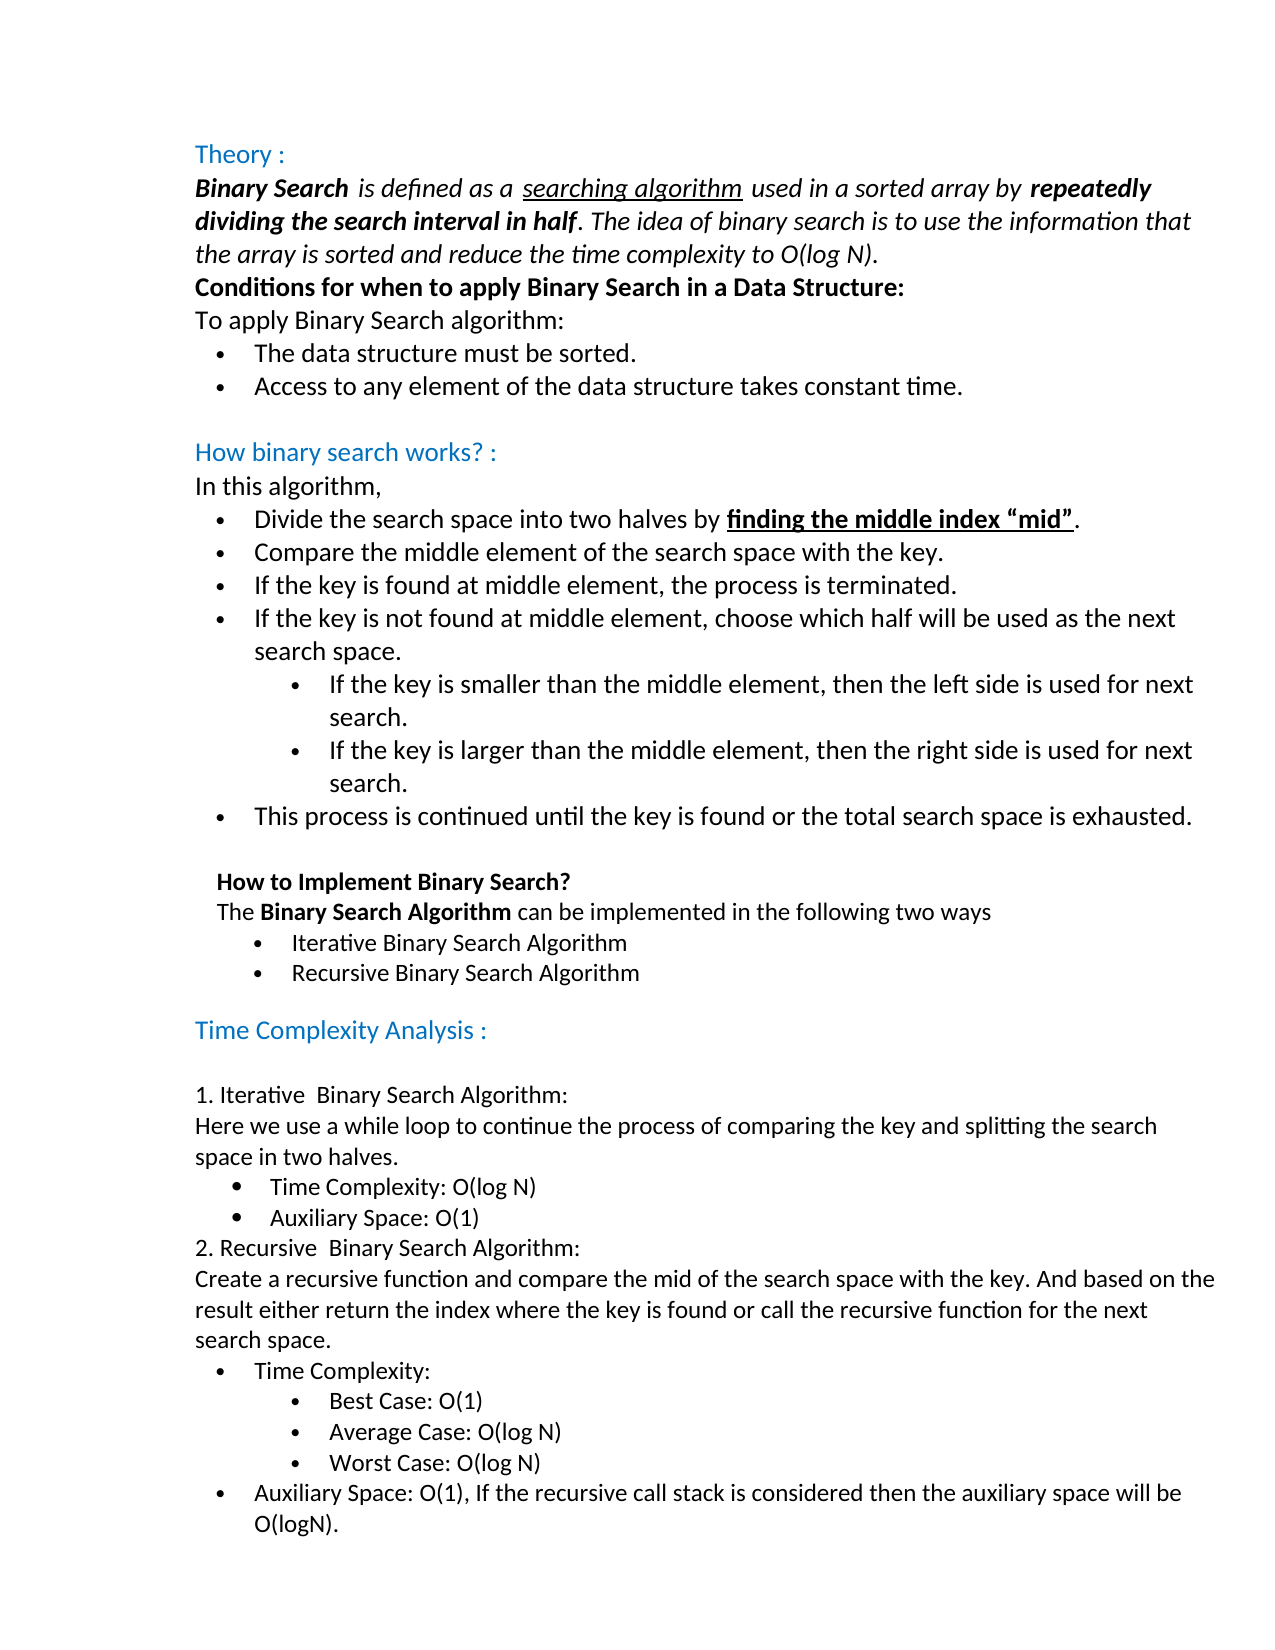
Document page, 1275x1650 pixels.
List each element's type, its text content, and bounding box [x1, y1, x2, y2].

list The data structure must be sorted. [217, 336, 1219, 369]
list If the key is found at middle element, the process is terminated. [217, 568, 1219, 601]
text Theory : [195, 138, 1219, 171]
text How to Implement Binary Search? [217, 866, 1219, 896]
text The Binary Search Algorithm can be implemented in the following two ways [217, 896, 1219, 927]
list Auxiliary Space: O(1) [232, 1202, 1219, 1232]
list Best Case: O(1) [292, 1386, 1219, 1416]
list Average Case: O(log N) [292, 1416, 1219, 1447]
text To apply Binary Search algorithm: [195, 303, 1219, 336]
list Iterative Binary Search Algorithm [254, 927, 1219, 957]
text Time Complexity Analysis : [195, 1013, 1219, 1046]
list Auxiliary Space: O(1), If the recursive call stack is considered then the auxiliary space will be O(logN). [217, 1477, 1219, 1538]
list Worst Case: O(log N) [292, 1447, 1219, 1477]
text 1. Iterative Binary Search Algorithm: [195, 1079, 1219, 1110]
list If the key is smaller than the middle element, then the left side is used for next search. [292, 667, 1219, 733]
text How binary search works? : [195, 436, 1219, 468]
text 2. Recursive Binary Search Algorithm: [195, 1233, 1219, 1263]
list Compare the middle element of the search space with the key. [217, 535, 1219, 568]
text Binary Search is defined as a searching algorithm used in a sorted array by repeatedly dividing the search interval in half. The idea of binary search is to use the information that the array is sorted and reduce the time complexity to O(log N). [195, 171, 1219, 270]
list Time Complexity: [217, 1355, 1219, 1385]
text Conditions for when to apply Binary Search in a Data Structure: [195, 270, 1219, 303]
text Here we use a while loop to continue the process of comparing the key and splitting the search space in two halves. [195, 1110, 1219, 1171]
list If the key is not found at middle element, choose which half will be used as the next search space. [217, 601, 1219, 667]
text In this algorithm, [195, 469, 1219, 502]
text Create a recursive function and compare the mid of the search space with the key. And based on the result either return the index where the key is found or call the recursive function for the next search space. [195, 1263, 1219, 1355]
list Time Complexity: O(log N) [232, 1171, 1219, 1202]
list Access to any element of the data structure takes constant time. [217, 369, 1219, 402]
list Divide the search space into two halves by finding the middle index “mid”. [217, 502, 1219, 535]
list This process is continued until the key is found or the total search space is exhausted. [217, 799, 1219, 833]
list Recursive Binary Search Algorithm [254, 957, 1219, 988]
list If the key is larger than the middle element, then the right side is used for next search. [292, 733, 1219, 799]
